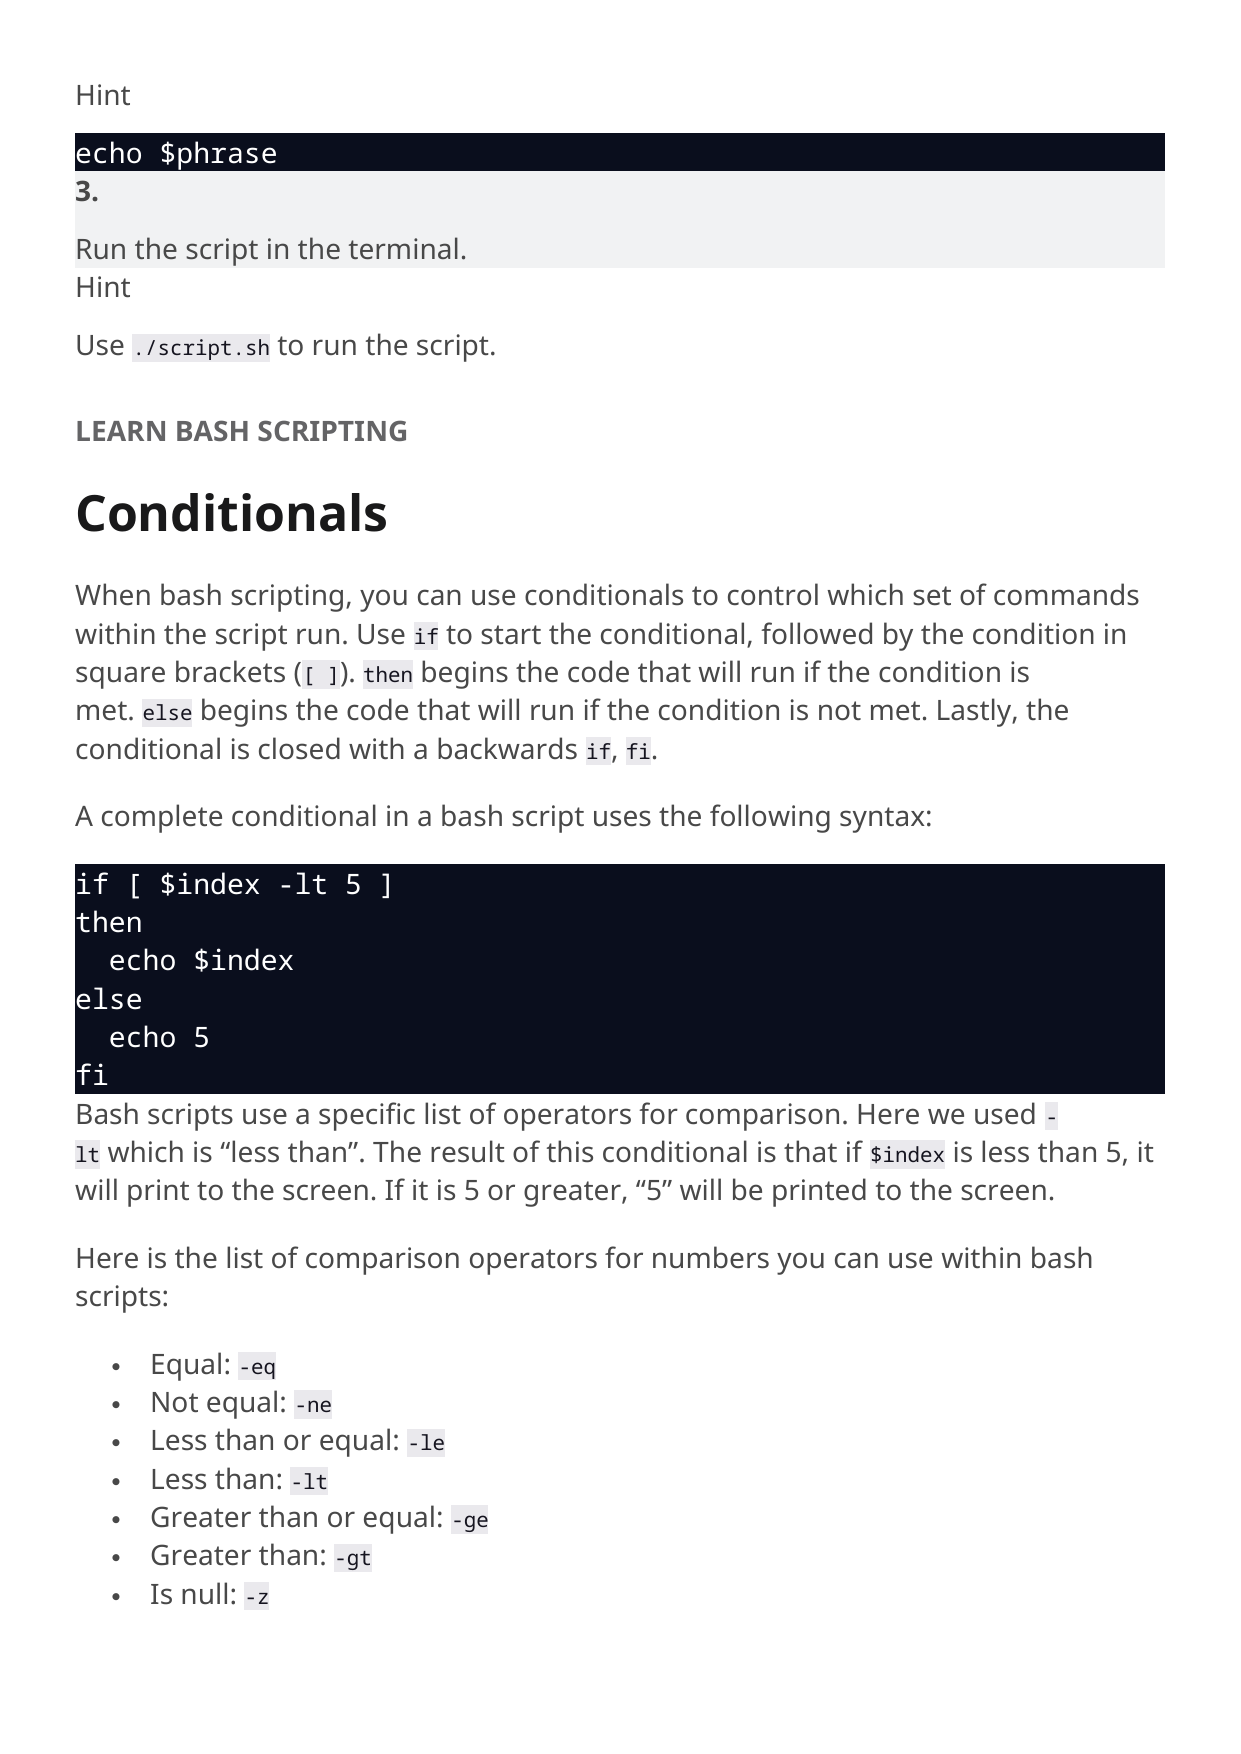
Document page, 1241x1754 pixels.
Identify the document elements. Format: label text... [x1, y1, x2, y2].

text else [75, 979, 1165, 1017]
text echo $index [75, 941, 1165, 979]
list Is null: -z [112, 1574, 1165, 1612]
text Bash scripts use a specific list of operators for comparison. Here we used -lt which is “less than”. The result of this conditional is that if $index is less than 5, it will print to the screen. If it is 5 or greater, “5” will be printed to the screen. [75, 1094, 1165, 1209]
list Greater than or equal: -ge [112, 1497, 1165, 1536]
text Run the script in the terminal. [75, 229, 1165, 268]
text echo $phrase [75, 133, 1165, 171]
text then [75, 902, 1165, 941]
text A complete conditional in a bash script uses the following syntax: [75, 797, 1165, 835]
list Not equal: -ne [112, 1382, 1165, 1421]
text Use ./script.sh to run the script. [75, 326, 1165, 364]
text LEARN BASH SCRIPTING [75, 411, 1165, 449]
text if [ $index -lt 5 ] [75, 864, 1165, 902]
text fi [75, 1056, 1165, 1094]
list Less than: -lt [112, 1459, 1165, 1497]
text Here is the list of comparison operators for numbers you can use within bash scripts: [75, 1238, 1165, 1315]
text 3. [75, 171, 1165, 210]
list Less than or equal: -le [112, 1421, 1165, 1459]
text Hint [75, 268, 1165, 306]
list Equal: -eq [112, 1344, 1165, 1382]
text echo 5 [75, 1017, 1165, 1056]
text When bash scripting, you can use conditionals to control which set of commands within the script run. Use if to start the conditional, followed by the condition in square brackets ([ ]). then begins the code that will run if the condition is met. else begins the code that will run if the condition is not met. Lastly, the conditional is closed with a backwards if, fi. [75, 576, 1165, 767]
list Greater than: -gt [112, 1536, 1165, 1574]
text Hint [75, 75, 1165, 113]
text Conditionals [75, 478, 1165, 547]
